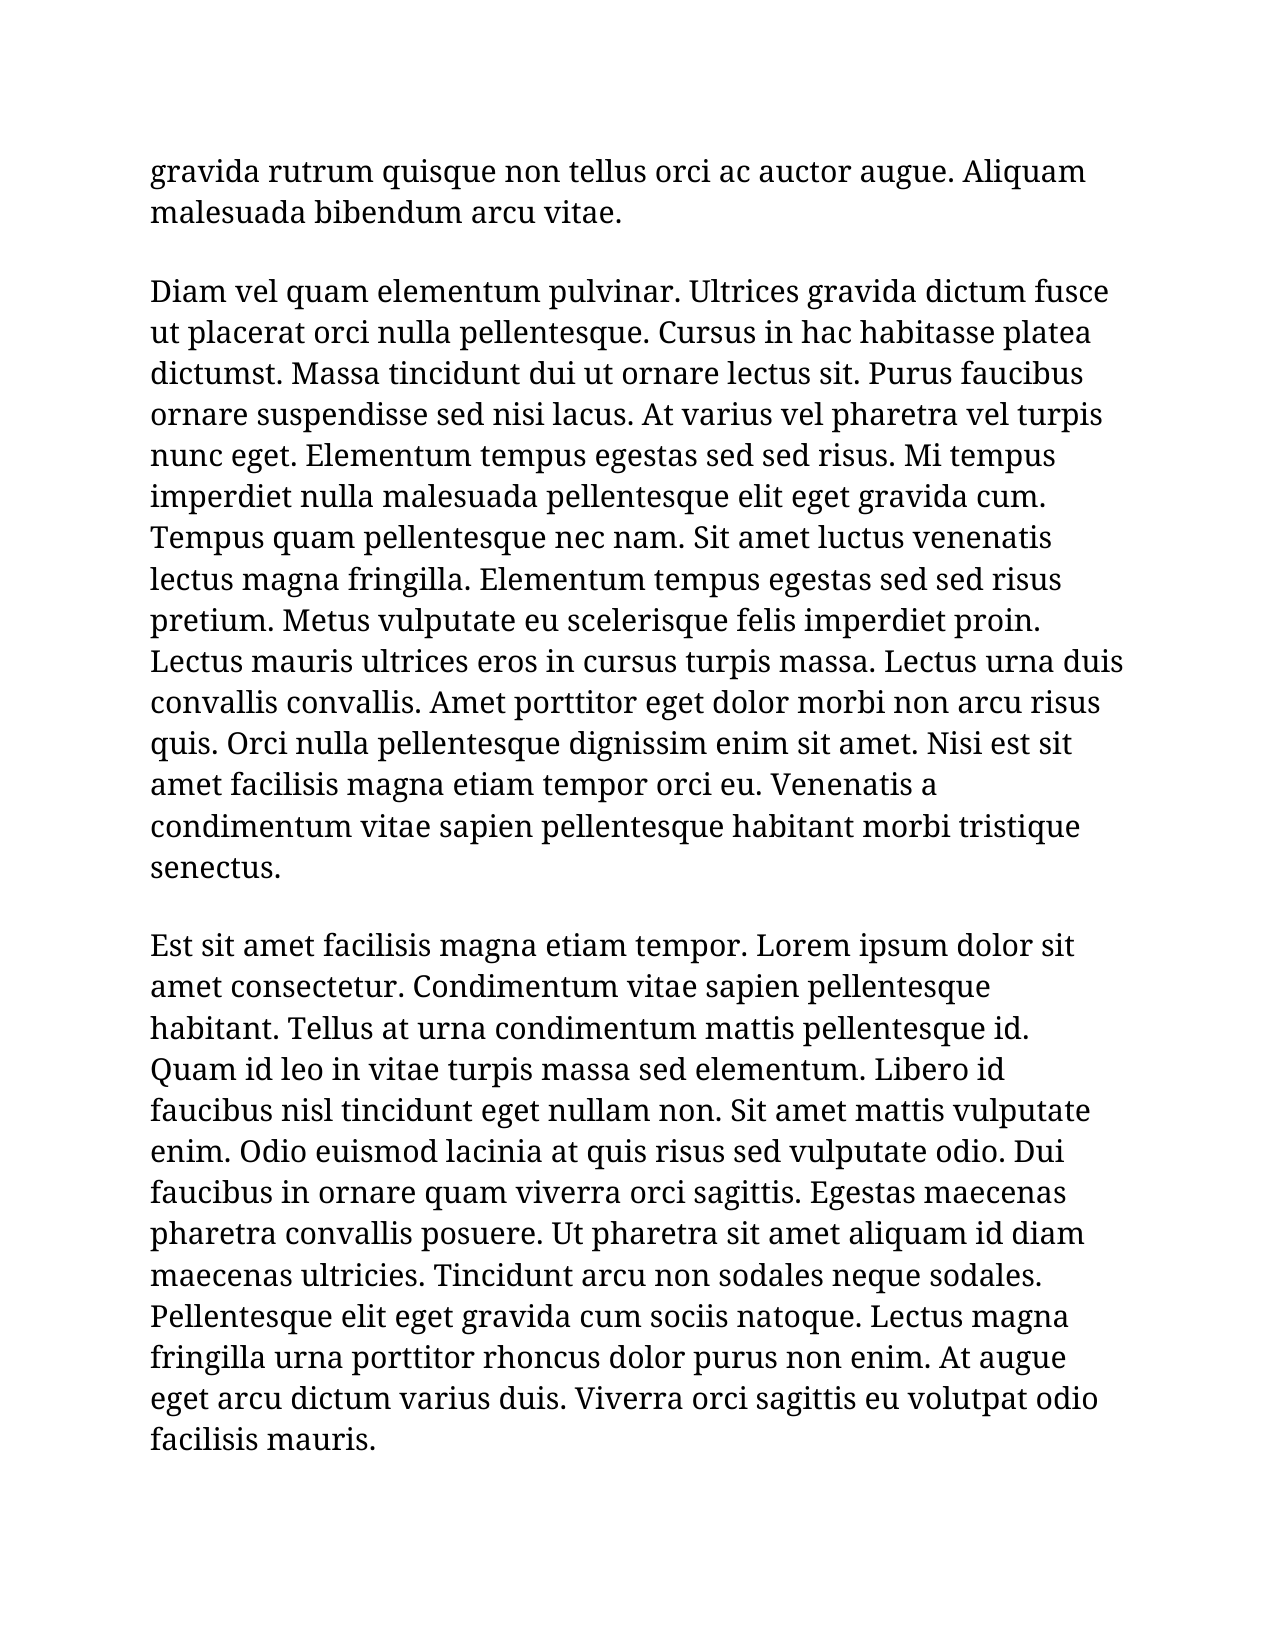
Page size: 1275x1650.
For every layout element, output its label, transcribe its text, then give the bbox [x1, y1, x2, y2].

text Diam vel quam elementum pulvinar. Ultrices gravida dictum fusce ut placerat orci nulla pellentesque. Cursus in hac habitasse platea dictumst. Massa tincidunt dui ut ornare lectus sit. Purus faucibus ornare suspendisse sed nisi lacus. At varius vel pharetra vel turpis nunc eget. Elementum tempus egestas sed sed risus. Mi tempus imperdiet nulla malesuada pellentesque elit eget gravida cum. Tempus quam pellentesque nec nam. Sit amet luctus venenatis lectus magna fringilla. Elementum tempus egestas sed sed risus pretium. Metus vulputate eu scelerisque felis imperdiet proin. Lectus mauris ultrices eros in cursus turpis massa. Lectus urna duis convallis convallis. Amet porttitor eget dolor morbi non arcu risus quis. Orci nulla pellentesque dignissim enim sit amet. Nisi est sit amet facilisis magna etiam tempor orci eu. Venenatis a condimentum vitae sapien pellentesque habitant morbi tristique senectus. [150, 270, 1125, 887]
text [150, 150, 1125, 232]
text Est sit amet facilisis magna etiam tempor. Lorem ipsum dolor sit amet consectetur. Condimentum vitae sapien pellentesque habitant. Tellus at urna condimentum mattis pellentesque id. Quam id leo in vitae turpis massa sed elementum. Libero id faucibus nisl tincidunt eget nullam non. Sit amet mattis vulputate enim. Odio euismod lacinia at quis risus sed vulputate odio. Dui faucibus in ornare quam viverra orci sagittis. Egestas maecenas pharetra convallis posuere. Ut pharetra sit amet aliquam id diam maecenas ultricies. Tincidunt arcu non sodales neque sodales. Pellentesque elit eget gravida cum sociis natoque. Lectus magna fringilla urna porttitor rhoncus dolor purus non enim. At augue eget arcu dictum varius duis. Viverra orci sagittis eu volutpat odio facilisis mauris. [150, 924, 1125, 1459]
